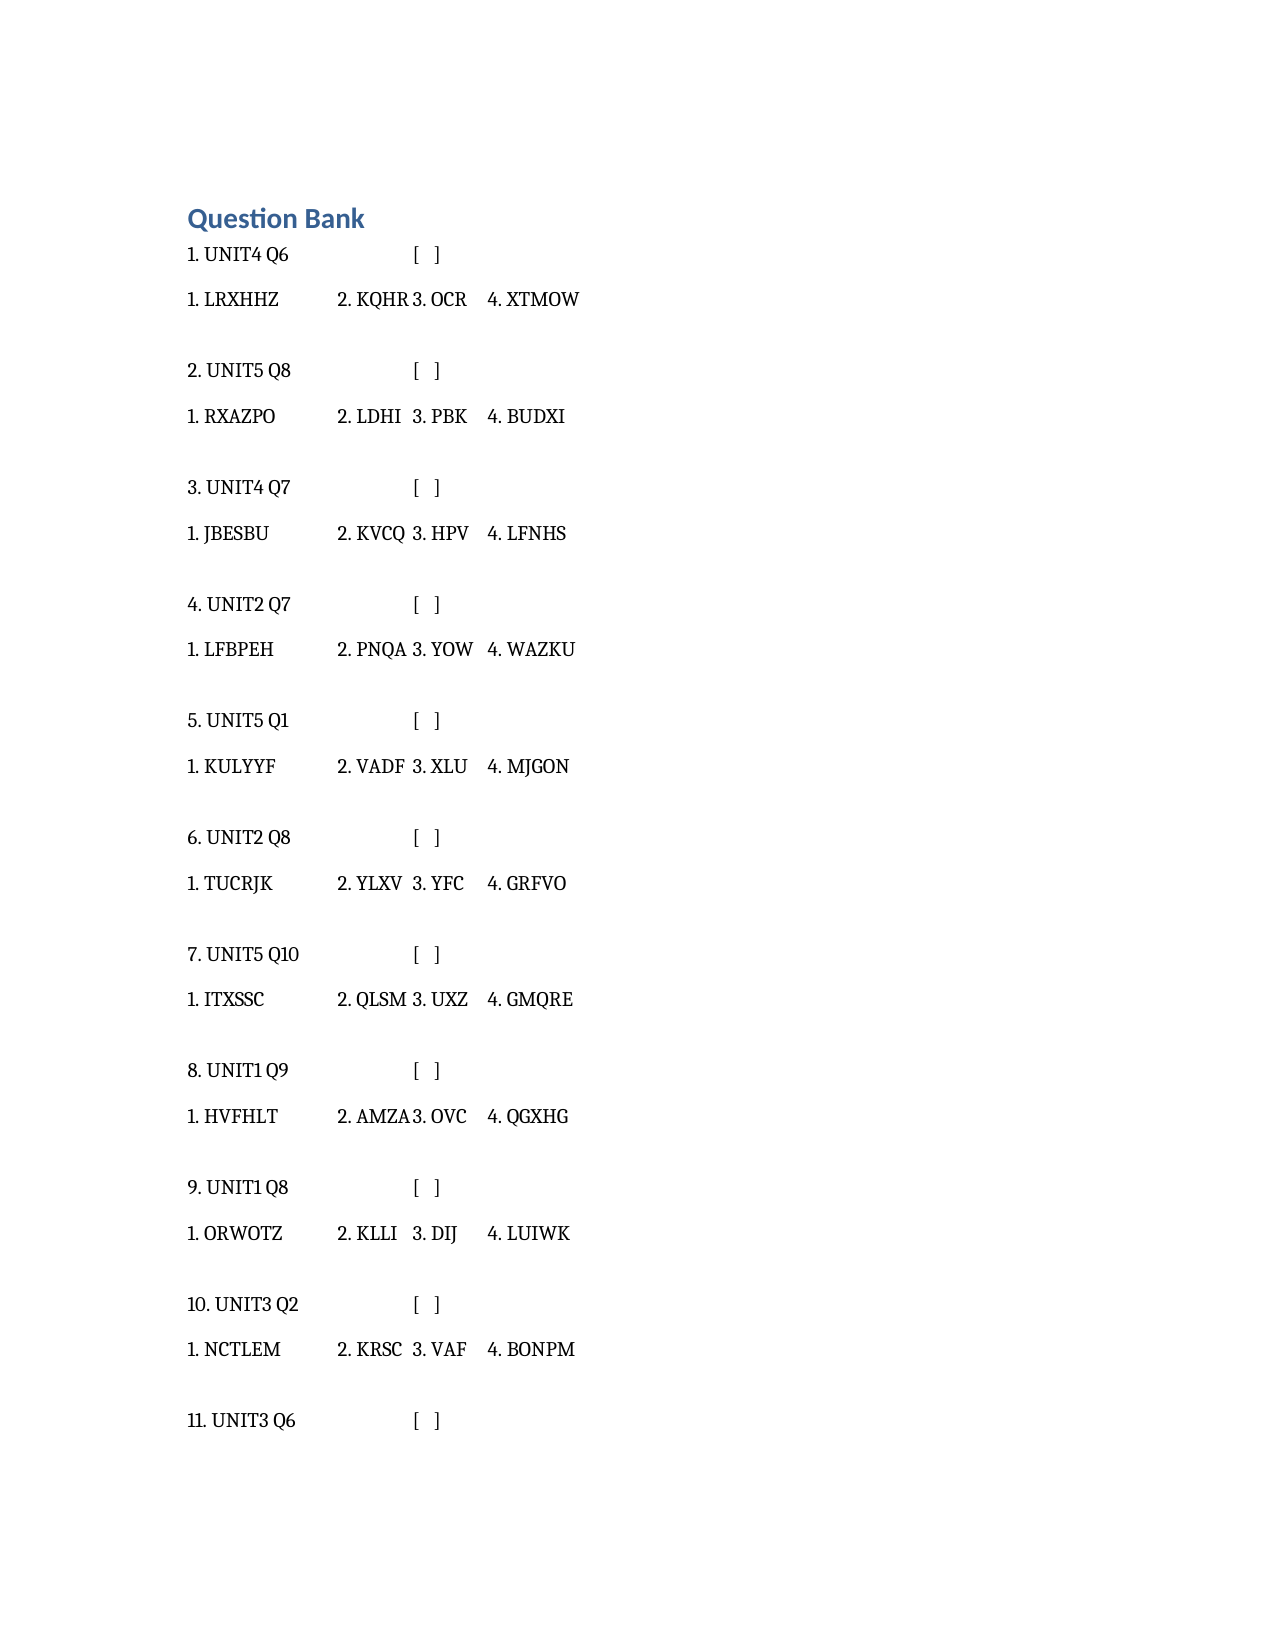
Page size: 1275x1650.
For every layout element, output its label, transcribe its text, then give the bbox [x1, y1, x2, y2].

text 1. RXAZPO 2. LDHI 3. PBK 4. BUDXI [187, 403, 1087, 453]
text 1. UNIT4 Q6 [ ] [187, 241, 1087, 266]
text 1. NCTLEM 2. KRSC 3. VAF 4. BONPM [187, 1337, 1087, 1387]
text 1. LFBPEH 2. PNQA 3. YOW 4. WAZKU [187, 637, 1087, 687]
text 1. HVFHLT 2. AMZA 3. OVC 4. QGXHG [187, 1103, 1087, 1153]
text 4. UNIT2 Q7 [ ] [187, 591, 1087, 616]
text 1. KULYYF 2. VADF 3. XLU 4. MJGON [187, 753, 1087, 803]
text 3. UNIT4 Q7 [ ] [187, 474, 1087, 499]
text 1. ORWOTZ 2. KLLI 3. DIJ 4. LUIWK [187, 1220, 1087, 1270]
text 7. UNIT5 Q10 [ ] [187, 941, 1087, 966]
text 2. UNIT5 Q8 [ ] [187, 358, 1087, 383]
text 9. UNIT1 Q8 [ ] [187, 1174, 1087, 1199]
text 10. UNIT3 Q2 [ ] [187, 1291, 1087, 1316]
text 11. UNIT3 Q6 [ ] [187, 1408, 1087, 1433]
text 6. UNIT2 Q8 [ ] [187, 824, 1087, 849]
subtitle Question Bank [187, 200, 1087, 236]
text 8. UNIT1 Q9 [ ] [187, 1058, 1087, 1083]
text 1. JBESBU 2. KVCQ 3. HPV 4. LFNHS [187, 520, 1087, 570]
text 1. ITXSSC 2. QLSM 3. UXZ 4. GMQRE [187, 987, 1087, 1037]
text 5. UNIT5 Q1 [ ] [187, 708, 1087, 733]
text 1. LRXHHZ 2. KQHR 3. OCR 4. XTMOW [187, 287, 1087, 337]
text 1. TUCRJK 2. YLXV 3. YFC 4. GRFVO [187, 870, 1087, 920]
